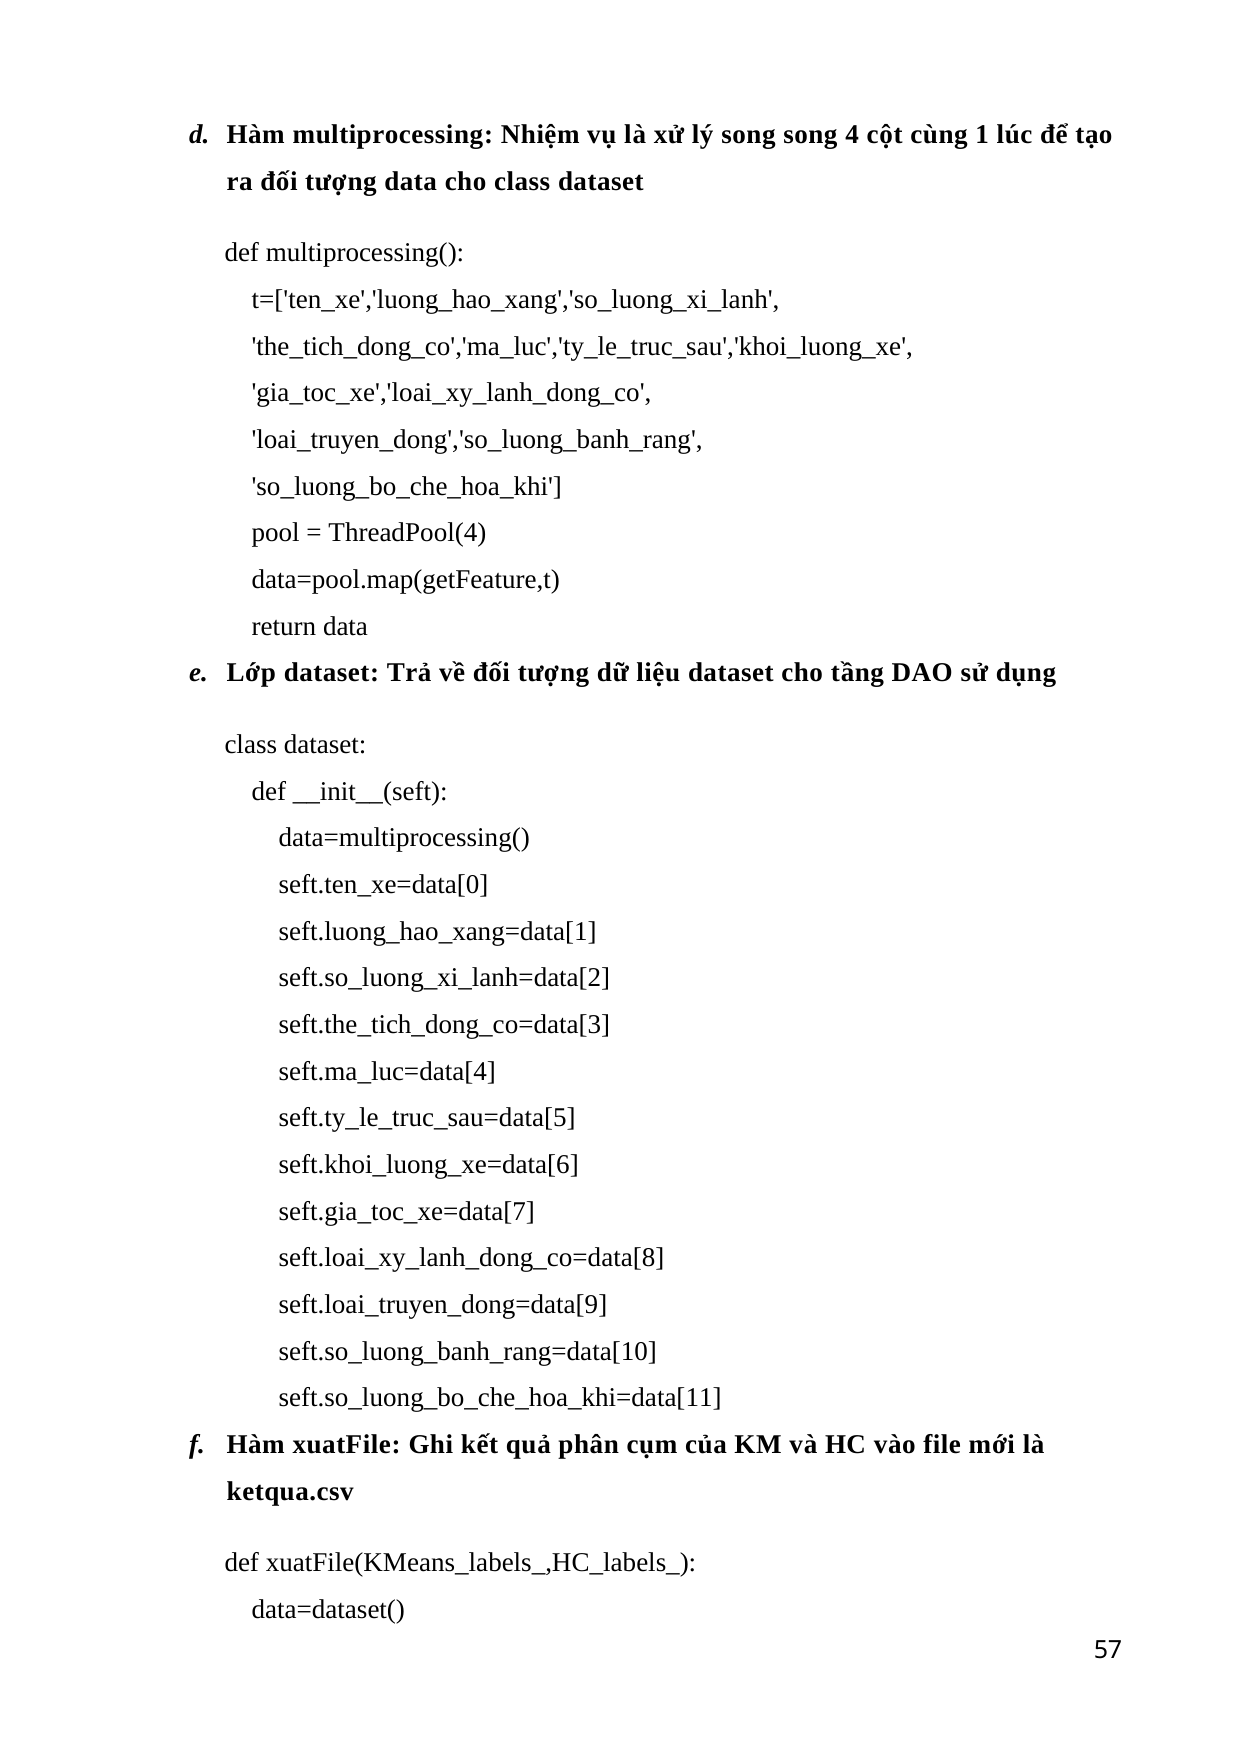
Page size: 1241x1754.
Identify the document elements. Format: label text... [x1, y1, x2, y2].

text t=['ten_xe','luong_hao_xang','so_luong_xi_lanh', [224, 283, 1122, 314]
text seft.ten_xe=data[0] [224, 868, 1122, 899]
text def multiprocessing(): [224, 236, 1122, 268]
text 'the_tich_dong_co','ma_luc','ty_le_truc_sau','khoi_luong_xe', [224, 330, 1122, 361]
text seft.so_luong_banh_rang=data[10] [224, 1335, 1122, 1366]
text data=dataset() [224, 1593, 1122, 1624]
text 'so_luong_bo_che_hoa_khi'] [224, 470, 1122, 501]
text seft.ma_luc=data[4] [224, 1055, 1122, 1086]
text seft.luong_hao_xang=data[1] [224, 915, 1122, 946]
text seft.loai_truyen_dong=data[9] [224, 1288, 1122, 1319]
text seft.loai_xy_lanh_dong_co=data[8] [224, 1241, 1122, 1273]
text seft.gia_toc_xe=data[7] [224, 1195, 1122, 1226]
text data=pool.map(getFeature,t) [224, 563, 1122, 594]
text seft.khoi_luong_xe=data[6] [224, 1148, 1122, 1179]
subtitle Hàm multiprocessing: Nhiệm vụ là xử lý song song 4 cột cùng 1 lúc để tạo ra đối tượng data cho class dataset [189, 118, 1122, 196]
text return data [224, 610, 1122, 641]
text seft.ty_le_truc_sau=data[5] [224, 1101, 1122, 1133]
text def xuatFile(KMeans_labels_,HC_labels_): [224, 1546, 1122, 1578]
subtitle Hàm xuatFile: Ghi kết quả phân cụm của KM và HC vào file mới là ketqua.csv [189, 1428, 1122, 1506]
text def __init__(seft): [224, 775, 1122, 806]
text seft.so_luong_xi_lanh=data[2] [224, 961, 1122, 993]
text 'loai_truyen_dong','so_luong_banh_rang', [224, 423, 1122, 454]
text class dataset: [224, 728, 1122, 759]
text seft.the_tich_dong_co=data[3] [224, 1008, 1122, 1039]
subtitle Lớp dataset: Trả về đối tượng dữ liệu dataset cho tầng DAO sử dụng [189, 656, 1122, 688]
text seft.so_luong_bo_che_hoa_khi=data[11] [224, 1381, 1122, 1413]
text 'gia_toc_xe','loai_xy_lanh_dong_co', [224, 376, 1122, 408]
text data=multiprocessing() [224, 821, 1122, 853]
text pool = ThreadPool(4) [224, 516, 1122, 548]
